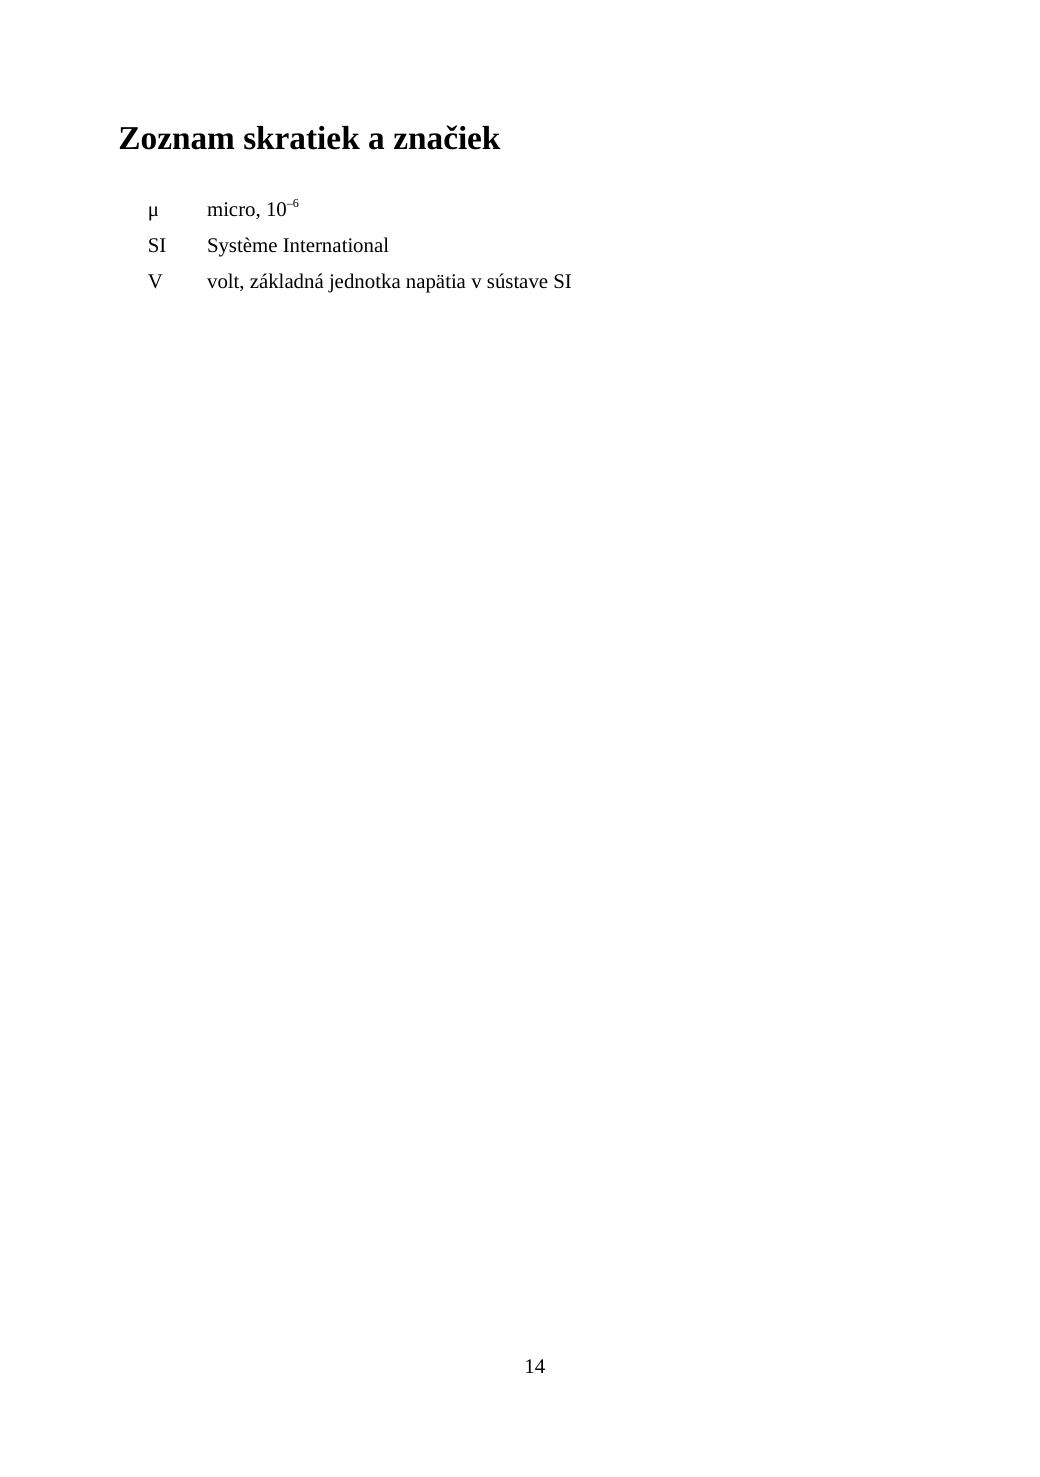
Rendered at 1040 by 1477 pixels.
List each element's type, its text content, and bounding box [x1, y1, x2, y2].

text SI Système International [118, 232, 921, 257]
text μ micro, 10–6 [118, 196, 921, 221]
text Zoznam skratiek a značiek [118, 118, 921, 156]
text V volt, základná jednotka napätia v sústave SI [118, 268, 921, 293]
